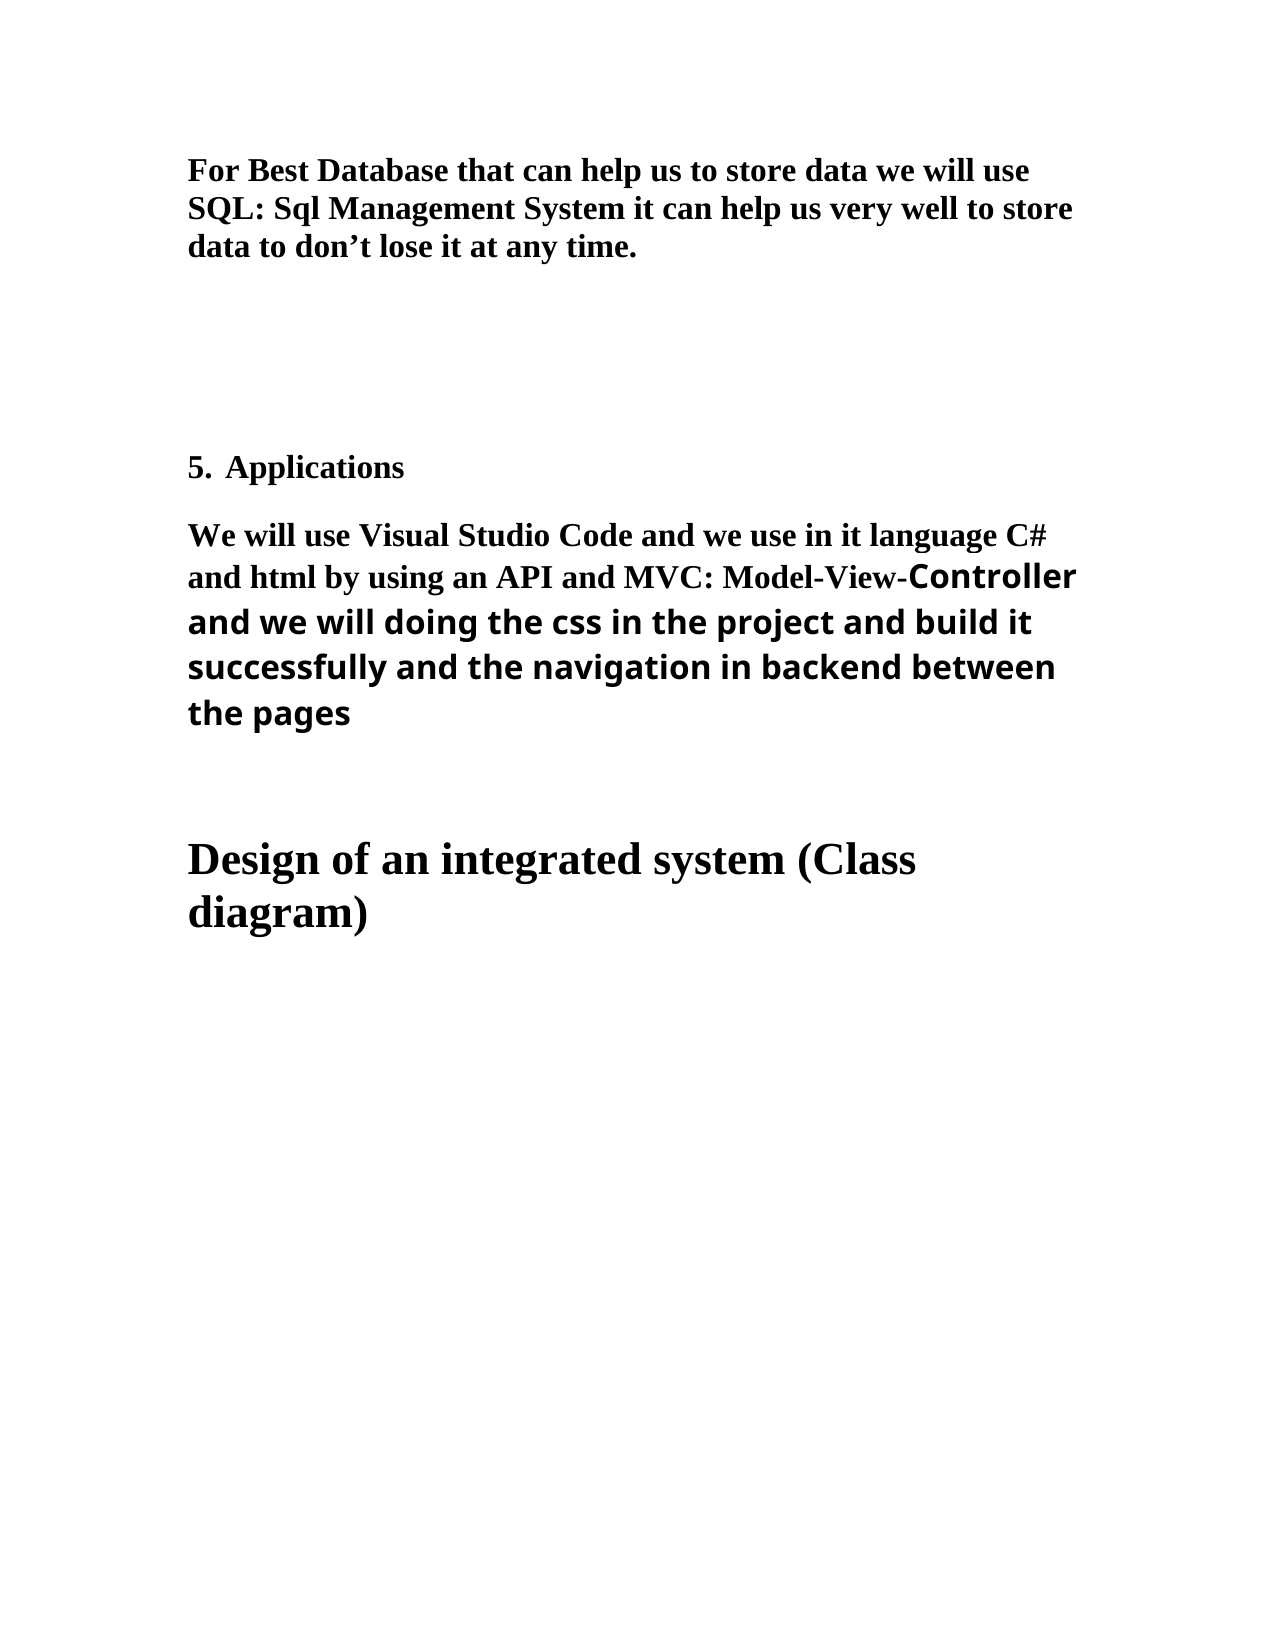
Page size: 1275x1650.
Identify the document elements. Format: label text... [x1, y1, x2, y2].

list Applications [187, 447, 1087, 486]
text Design of an integrated system (Class diagram) [187, 832, 1087, 937]
text For Best Database that can help us to store data we will use SQL: Sql Management System it can help us very well to store data to don’t lose it at any time. [187, 150, 1087, 265]
text We will use Visual Studio Code and we use in it language C# and html by using an API and MVC: Model-View-Controller and we will doing the css in the project and build it successfully and the navigation in backend between the pages [187, 515, 1087, 735]
